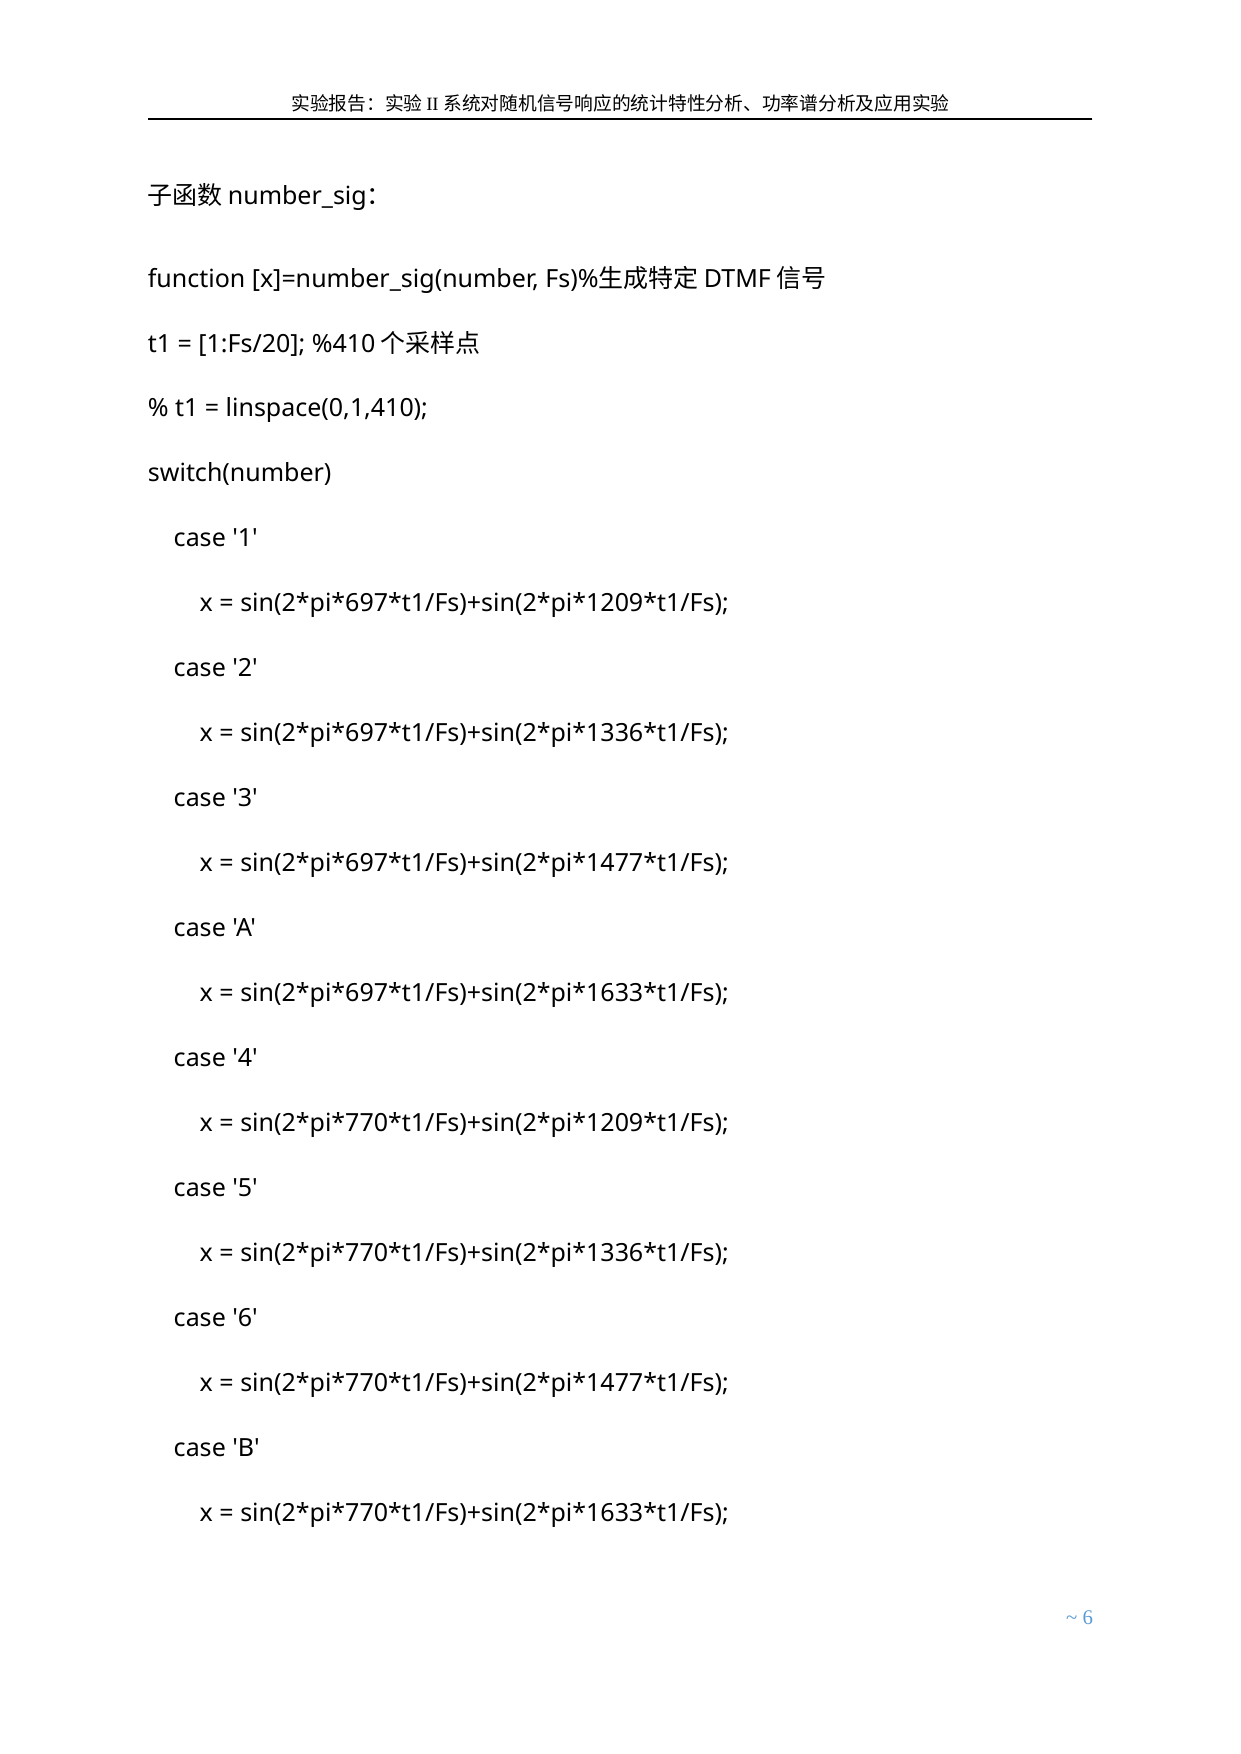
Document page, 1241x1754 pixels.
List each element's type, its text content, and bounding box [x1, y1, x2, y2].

text % t1 = linspace(0,1,410); [148, 374, 1092, 439]
text case '1' [148, 504, 1092, 569]
text case 'A' [148, 894, 1092, 959]
text x = sin(2*pi*770*t1/Fs)+sin(2*pi*1633*t1/Fs); [148, 1479, 1092, 1544]
text case '3' [148, 764, 1092, 829]
text x = sin(2*pi*697*t1/Fs)+sin(2*pi*1336*t1/Fs); [148, 699, 1092, 764]
text case '2' [148, 634, 1092, 699]
text x = sin(2*pi*770*t1/Fs)+sin(2*pi*1336*t1/Fs); [148, 1219, 1092, 1284]
text x = sin(2*pi*770*t1/Fs)+sin(2*pi*1209*t1/Fs); [148, 1089, 1092, 1154]
text x = sin(2*pi*697*t1/Fs)+sin(2*pi*1209*t1/Fs); [148, 569, 1092, 634]
text x = sin(2*pi*697*t1/Fs)+sin(2*pi*1633*t1/Fs); [148, 959, 1092, 1024]
text switch(number) [148, 439, 1092, 504]
text case 'B' [148, 1414, 1092, 1479]
text case '4' [148, 1024, 1092, 1089]
text 子函数number_sig： [148, 161, 1092, 226]
text case '5' [148, 1154, 1092, 1219]
text t1 = [1:Fs/20]; %410个采样点 [148, 309, 1092, 374]
text x = sin(2*pi*697*t1/Fs)+sin(2*pi*1477*t1/Fs); [148, 829, 1092, 894]
text function [x]=number_sig(number, Fs)%生成特定DTMF信号 [148, 244, 1092, 309]
text x = sin(2*pi*770*t1/Fs)+sin(2*pi*1477*t1/Fs); [148, 1349, 1092, 1414]
text case '6' [148, 1284, 1092, 1349]
